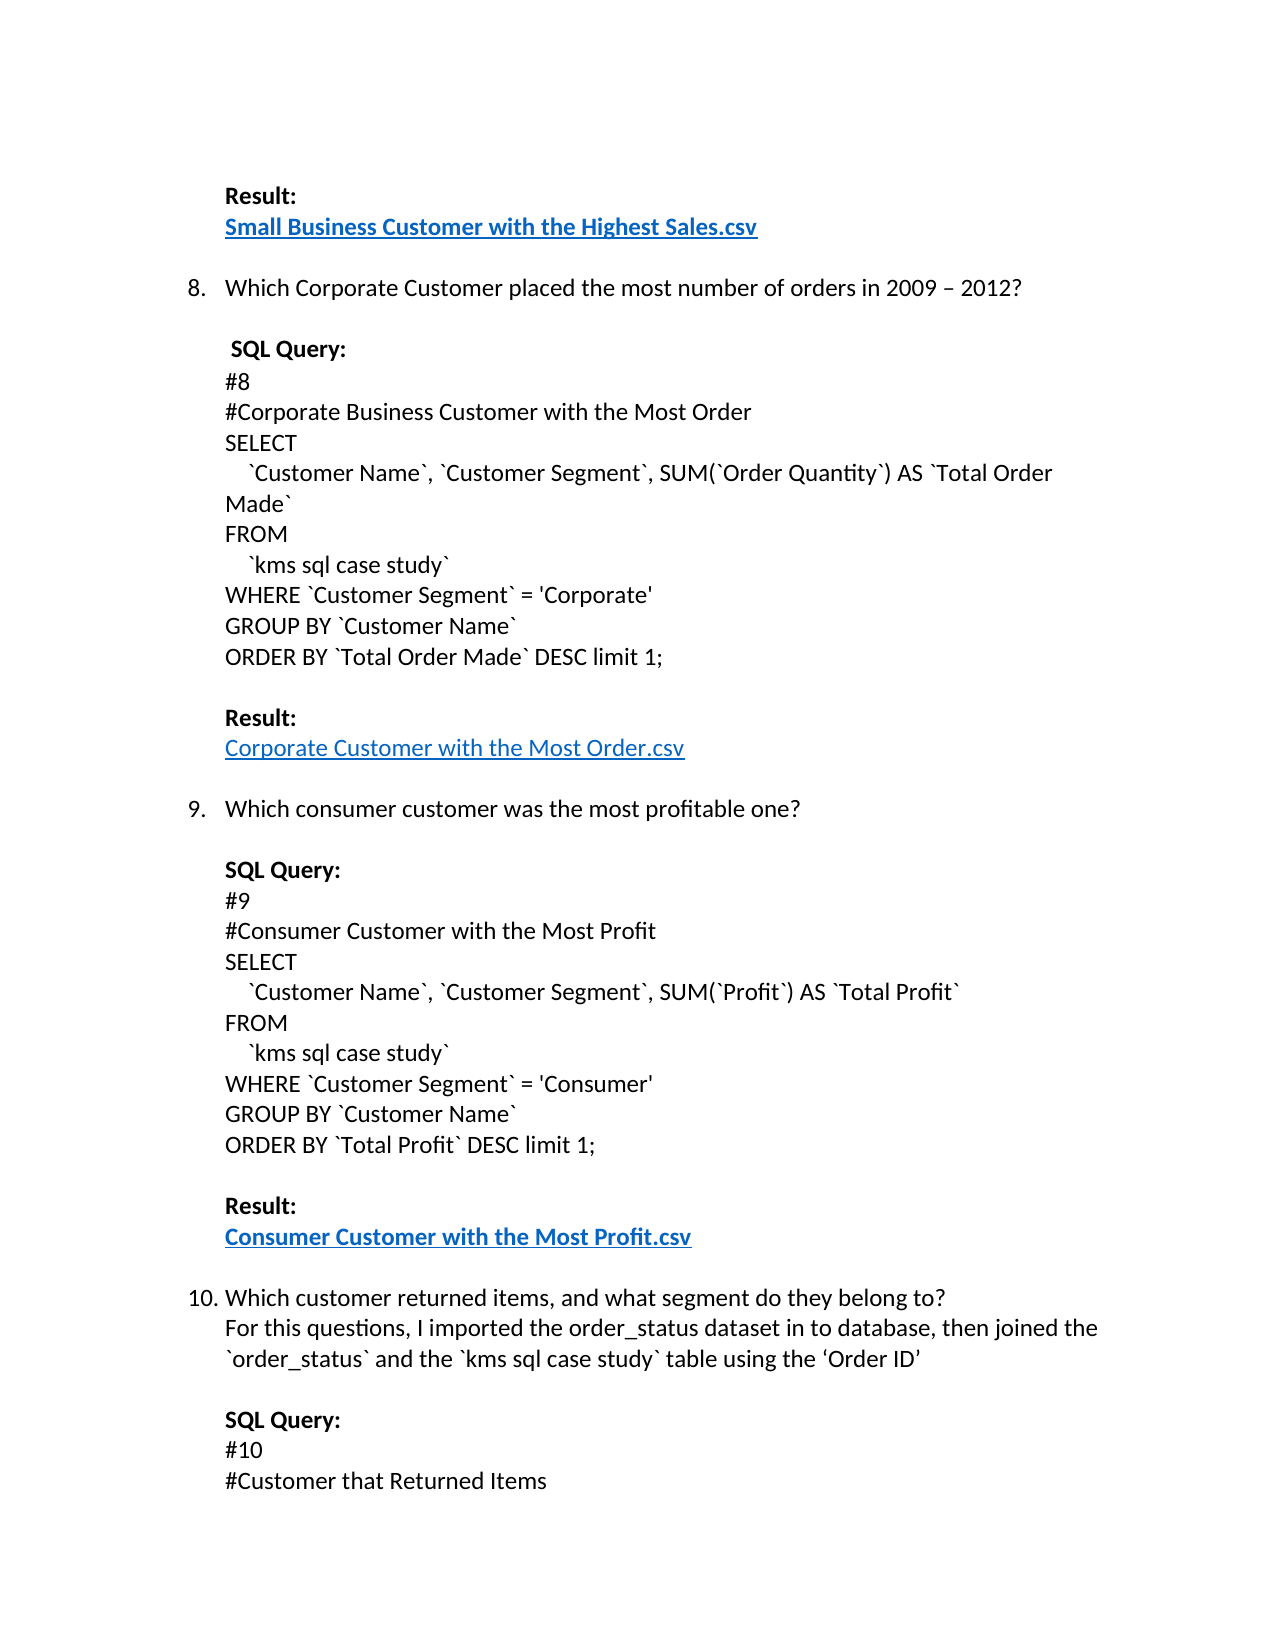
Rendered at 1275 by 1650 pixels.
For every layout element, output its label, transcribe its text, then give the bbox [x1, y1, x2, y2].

list ORDER BY `Total Order Made` DESC limit 1; [225, 641, 1125, 671]
list `kms sql case study` [225, 549, 1125, 580]
list Result: [225, 181, 1125, 211]
list FROM [225, 1007, 1125, 1037]
list ORDER BY `Total Profit` DESC limit 1; [225, 1129, 1125, 1159]
list SQL Query: [225, 333, 1125, 364]
list SQL Query: [225, 1404, 1125, 1434]
list Which customer returned items, and what segment do they belong to? [187, 1282, 1125, 1312]
list #9 [225, 885, 1125, 915]
list `kms sql case study` [225, 1037, 1125, 1068]
list Which Corporate Customer placed the most number of orders in 2009 – 2012? [187, 272, 1125, 303]
list SELECT [225, 946, 1125, 976]
list SELECT [225, 427, 1125, 458]
list #Corporate Business Customer with the Most Order [225, 397, 1125, 427]
list Consumer Customer with the Most Profit.csv [225, 1221, 1125, 1251]
list FROM [225, 519, 1125, 549]
list Corporate Customer with the Most Order.csv [225, 732, 1125, 763]
list #10 [225, 1434, 1125, 1465]
list #Customer that Returned Items [225, 1465, 1125, 1495]
list `Customer Name`, `Customer Segment`, SUM(`Profit`) AS `Total Profit` [225, 976, 1125, 1007]
list Small Business Customer with the Highest Sales.csv [225, 211, 1125, 242]
list #8 [225, 366, 1125, 397]
list `Customer Name`, `Customer Segment`, SUM(`Order Quantity`) AS `Total Order Made` [225, 458, 1125, 519]
list GROUP BY `Customer Name` [225, 610, 1125, 641]
list SQL Query: [225, 854, 1125, 885]
list #Consumer Customer with the Most Profit [225, 915, 1125, 946]
list GROUP BY `Customer Name` [225, 1098, 1125, 1129]
list WHERE `Customer Segment` = 'Corporate' [225, 580, 1125, 610]
list Result: [225, 1190, 1125, 1221]
list Result: [225, 702, 1125, 732]
list WHERE `Customer Segment` = 'Consumer' [225, 1068, 1125, 1098]
list Which consumer customer was the most profitable one? [187, 793, 1125, 824]
list For this questions, I imported the order_status dataset in to database, then joined the `order_status` and the `kms sql case study` table using the ‘Order ID’ [225, 1312, 1125, 1373]
